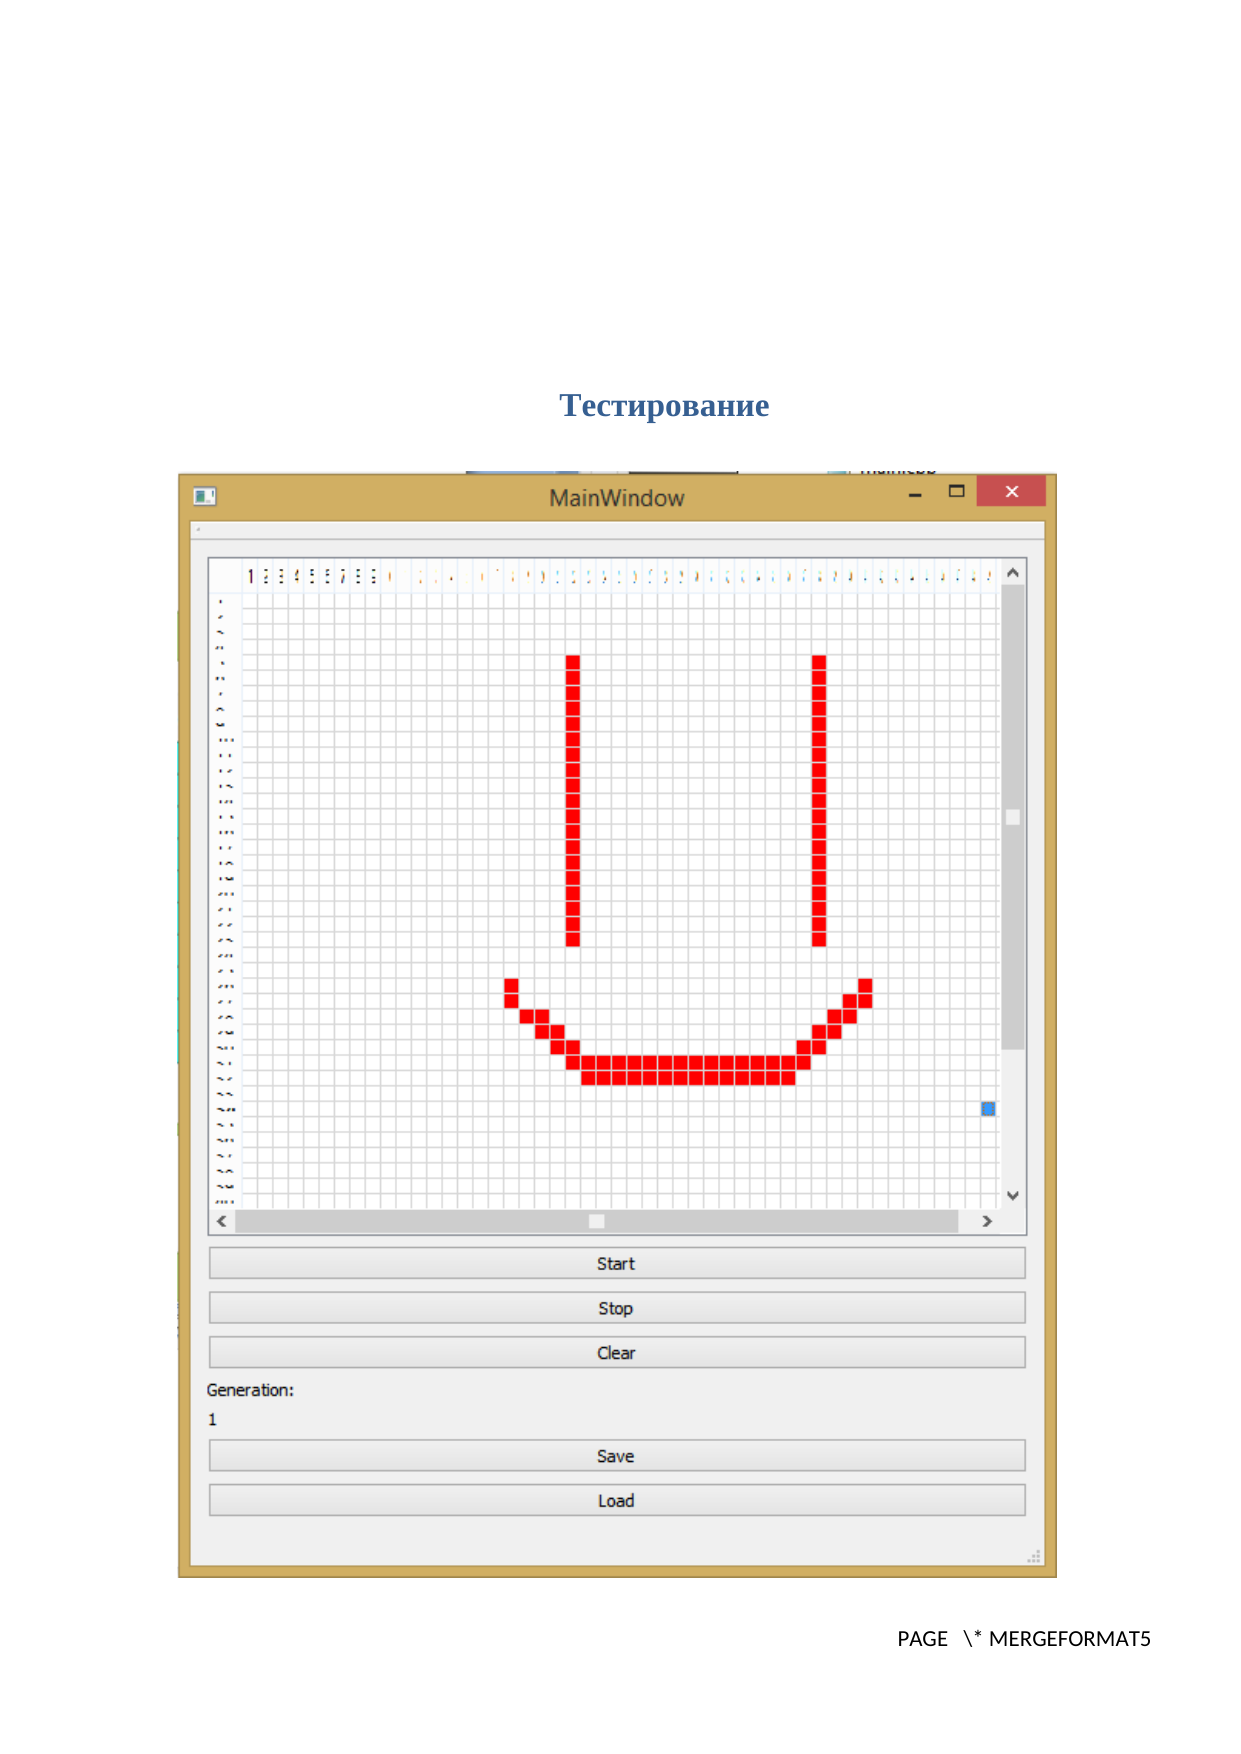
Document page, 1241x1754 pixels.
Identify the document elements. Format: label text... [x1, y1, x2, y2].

subtitle Тестирование [177, 385, 1152, 423]
picture [177, 471, 1057, 1578]
